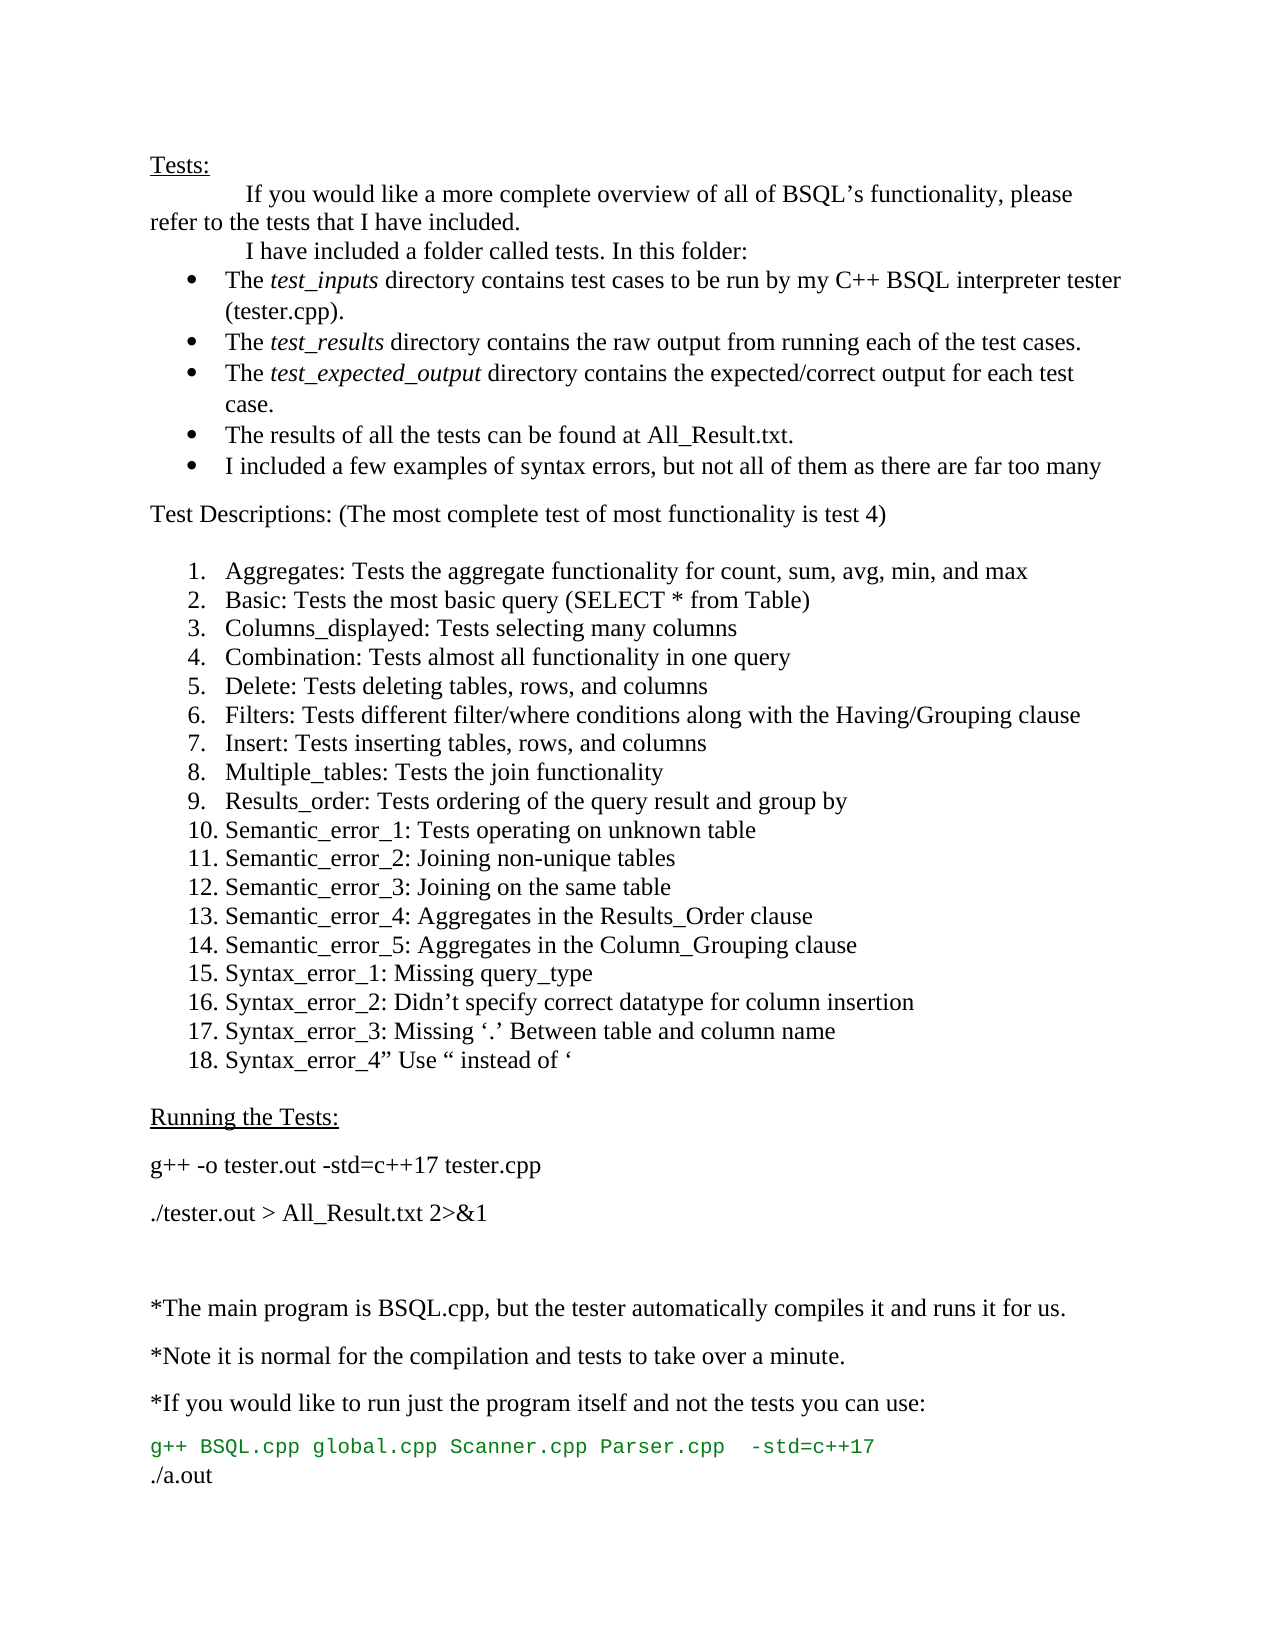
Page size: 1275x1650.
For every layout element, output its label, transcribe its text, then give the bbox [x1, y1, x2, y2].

text ./a.out [150, 1460, 1125, 1489]
text *The main program is BSQL.cpp, but the tester automatically compiles it and runs it for us. [150, 1293, 1125, 1322]
text If you would like a more complete overview of all of BSQL’s functionality, please refer to the tests that I have included. [150, 179, 1125, 236]
list Filters: Tests different filter/where conditions along with the Having/Grouping clause [187, 700, 1125, 728]
list Syntax_error_1: Missing query_type [187, 958, 1125, 987]
list Insert: Tests inserting tables, rows, and columns [187, 728, 1125, 757]
list The results of all the tests can be found at All_Result.txt. [187, 420, 1125, 449]
list Semantic_error_4: Aggregates in the Results_Order clause [187, 901, 1125, 930]
list The test_expected_output directory contains the expected/correct output for each test case. [187, 358, 1125, 418]
text Running the Tests: [150, 1102, 1125, 1131]
list The test_inputs directory contains test cases to be run by my C++ BSQL interpreter tester (tester.cpp). [187, 265, 1125, 325]
list Combination: Tests almost all functionality in one query [187, 642, 1125, 671]
list Results_order: Tests ordering of the query result and group by [187, 786, 1125, 815]
text Test Descriptions: (The most complete test of most functionality is test 4) [150, 499, 1125, 528]
list Semantic_error_3: Joining on the same table [187, 872, 1125, 901]
list Basic: Tests the most basic query (SELECT * from Table) [187, 585, 1125, 613]
list Aggregates: Tests the aggregate functionality for count, sum, avg, min, and max [187, 556, 1125, 585]
list Syntax_error_2: Didn’t specify correct datatype for column insertion [187, 987, 1125, 1016]
list I included a few examples of syntax errors, but not all of them as there are far too many [187, 451, 1125, 480]
text I have included a folder called tests. In this folder: [150, 236, 1125, 265]
text ./tester.out > All_Result.txt 2>&1 [150, 1198, 1125, 1226]
text *If you would like to run just the program itself and not the tests you can use: [150, 1388, 1125, 1417]
list Syntax_error_4” Use “ instead of ‘ [187, 1045, 1125, 1073]
list Semantic_error_1: Tests operating on unknown table [187, 815, 1125, 843]
list Delete: Tests deleting tables, rows, and columns [187, 671, 1125, 700]
list Syntax_error_3: Missing ‘.’ Between table and column name [187, 1016, 1125, 1045]
list Semantic_error_2: Joining non-unique tables [187, 843, 1125, 872]
list Columns_displayed: Tests selecting many columns [187, 613, 1125, 642]
text g++ -o tester.out -std=c++17 tester.cpp [150, 1150, 1125, 1179]
text Tests: [150, 150, 1125, 179]
list Semantic_error_5: Aggregates in the Column_Grouping clause [187, 930, 1125, 958]
text g++ BSQL.cpp global.cpp Scanner.cpp Parser.cpp -std=c++17 [150, 1436, 1125, 1460]
list The test_results directory contains the raw output from running each of the test cases. [187, 327, 1125, 356]
list Multiple_tables: Tests the join functionality [187, 757, 1125, 786]
text *Note it is normal for the compilation and tests to take over a minute. [150, 1341, 1125, 1369]
